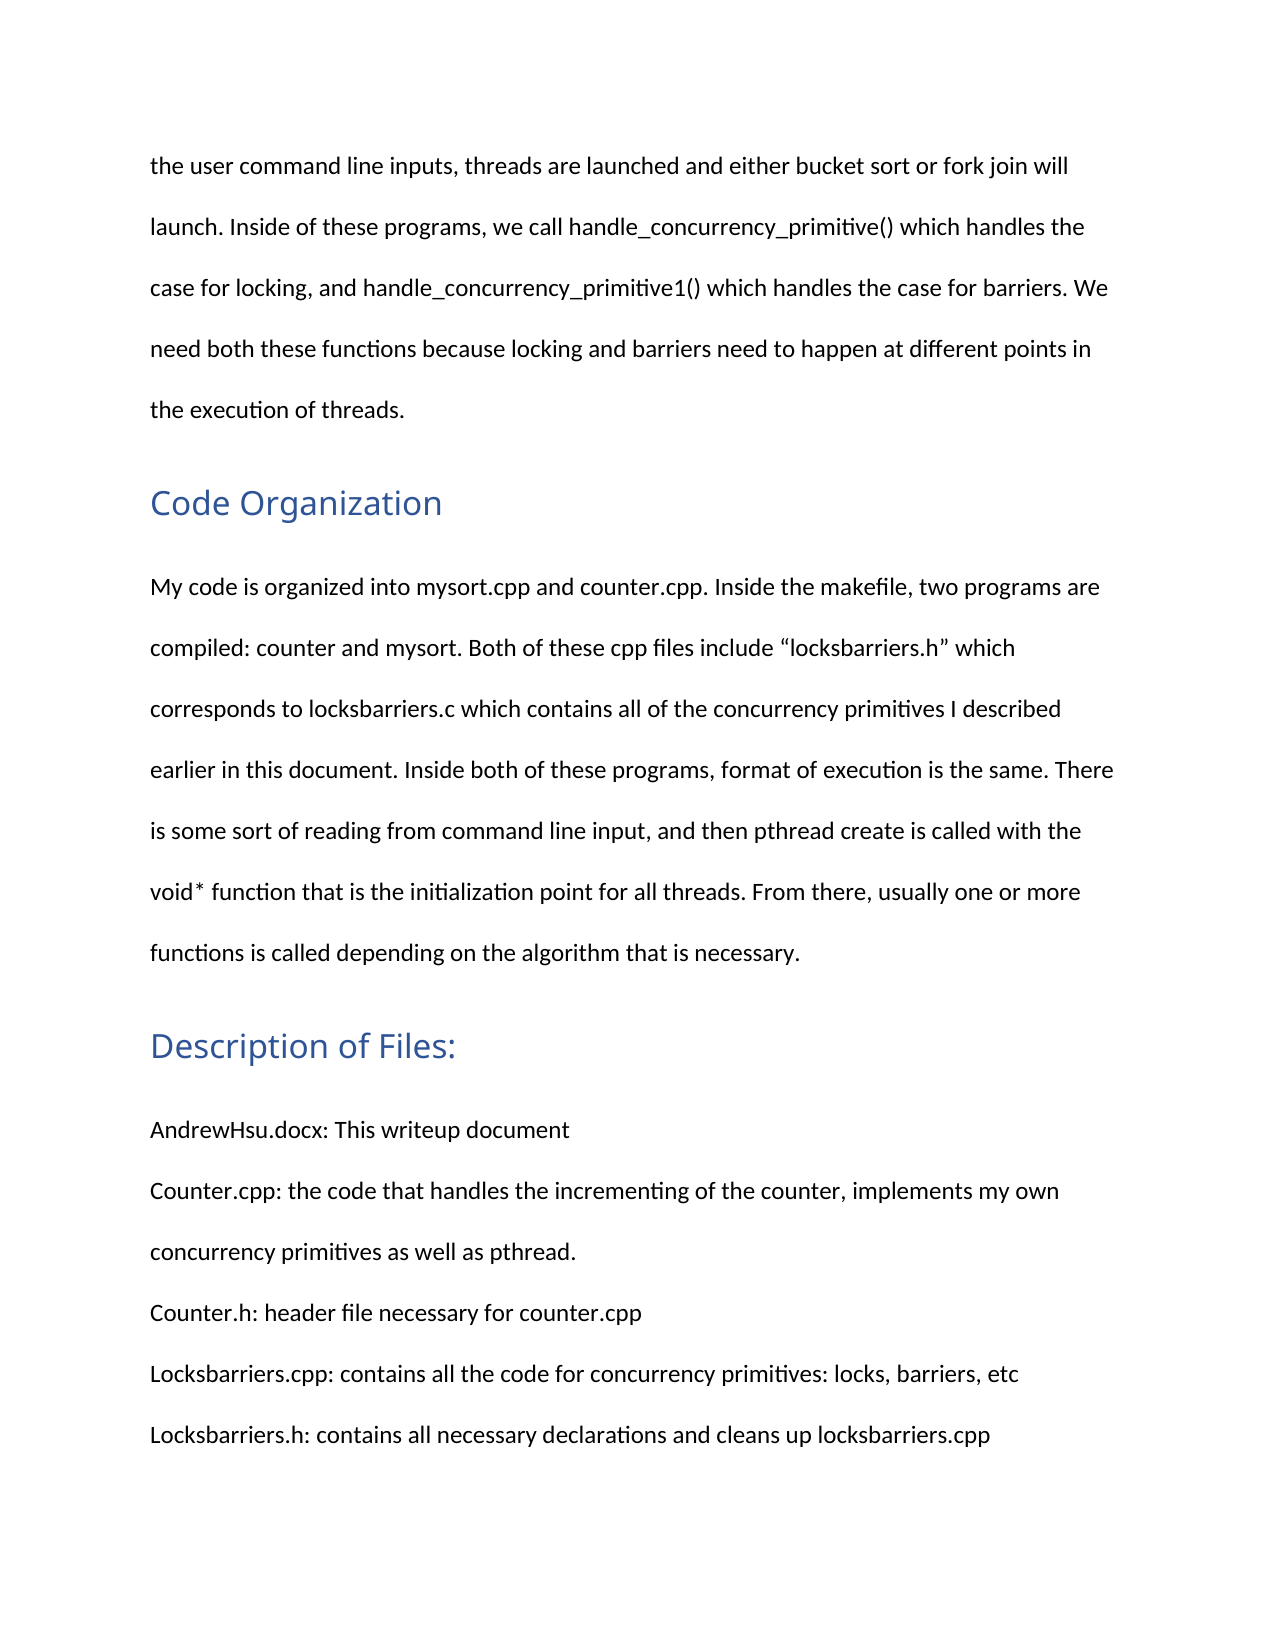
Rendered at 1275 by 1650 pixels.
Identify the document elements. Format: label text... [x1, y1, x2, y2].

text Counter.h: header file necessary for counter.cpp [150, 1297, 1125, 1328]
subtitle Description of Files: [150, 1023, 1125, 1069]
text Locksbarriers.h: contains all necessary declarations and cleans up locksbarriers.cpp [150, 1419, 1125, 1450]
text Locksbarriers.cpp: contains all the code for concurrency primitives: locks, barriers, etc [150, 1358, 1125, 1389]
text AndrewHsu.docx: This writeup document [150, 1114, 1125, 1145]
text My code is organized into mysort.cpp and counter.cpp. Inside the makefile, two programs are compiled: counter and mysort. Both of these cpp files include “locksbarriers.h” which corresponds to locksbarriers.c which contains all of the concurrency primitives I described earlier in this document. Inside both of these programs, format of execution is the same. There is some sort of reading from command line input, and then pthread create is called with the void* function that is the initialization point for all threads. From there, usually one or more functions is called depending on the algorithm that is necessary. [150, 571, 1125, 968]
text Counter.cpp: the code that handles the incrementing of the counter, implements my own concurrency primitives as well as pthread. [150, 1175, 1125, 1267]
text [150, 150, 1125, 425]
subtitle Code Organization [150, 480, 1125, 526]
